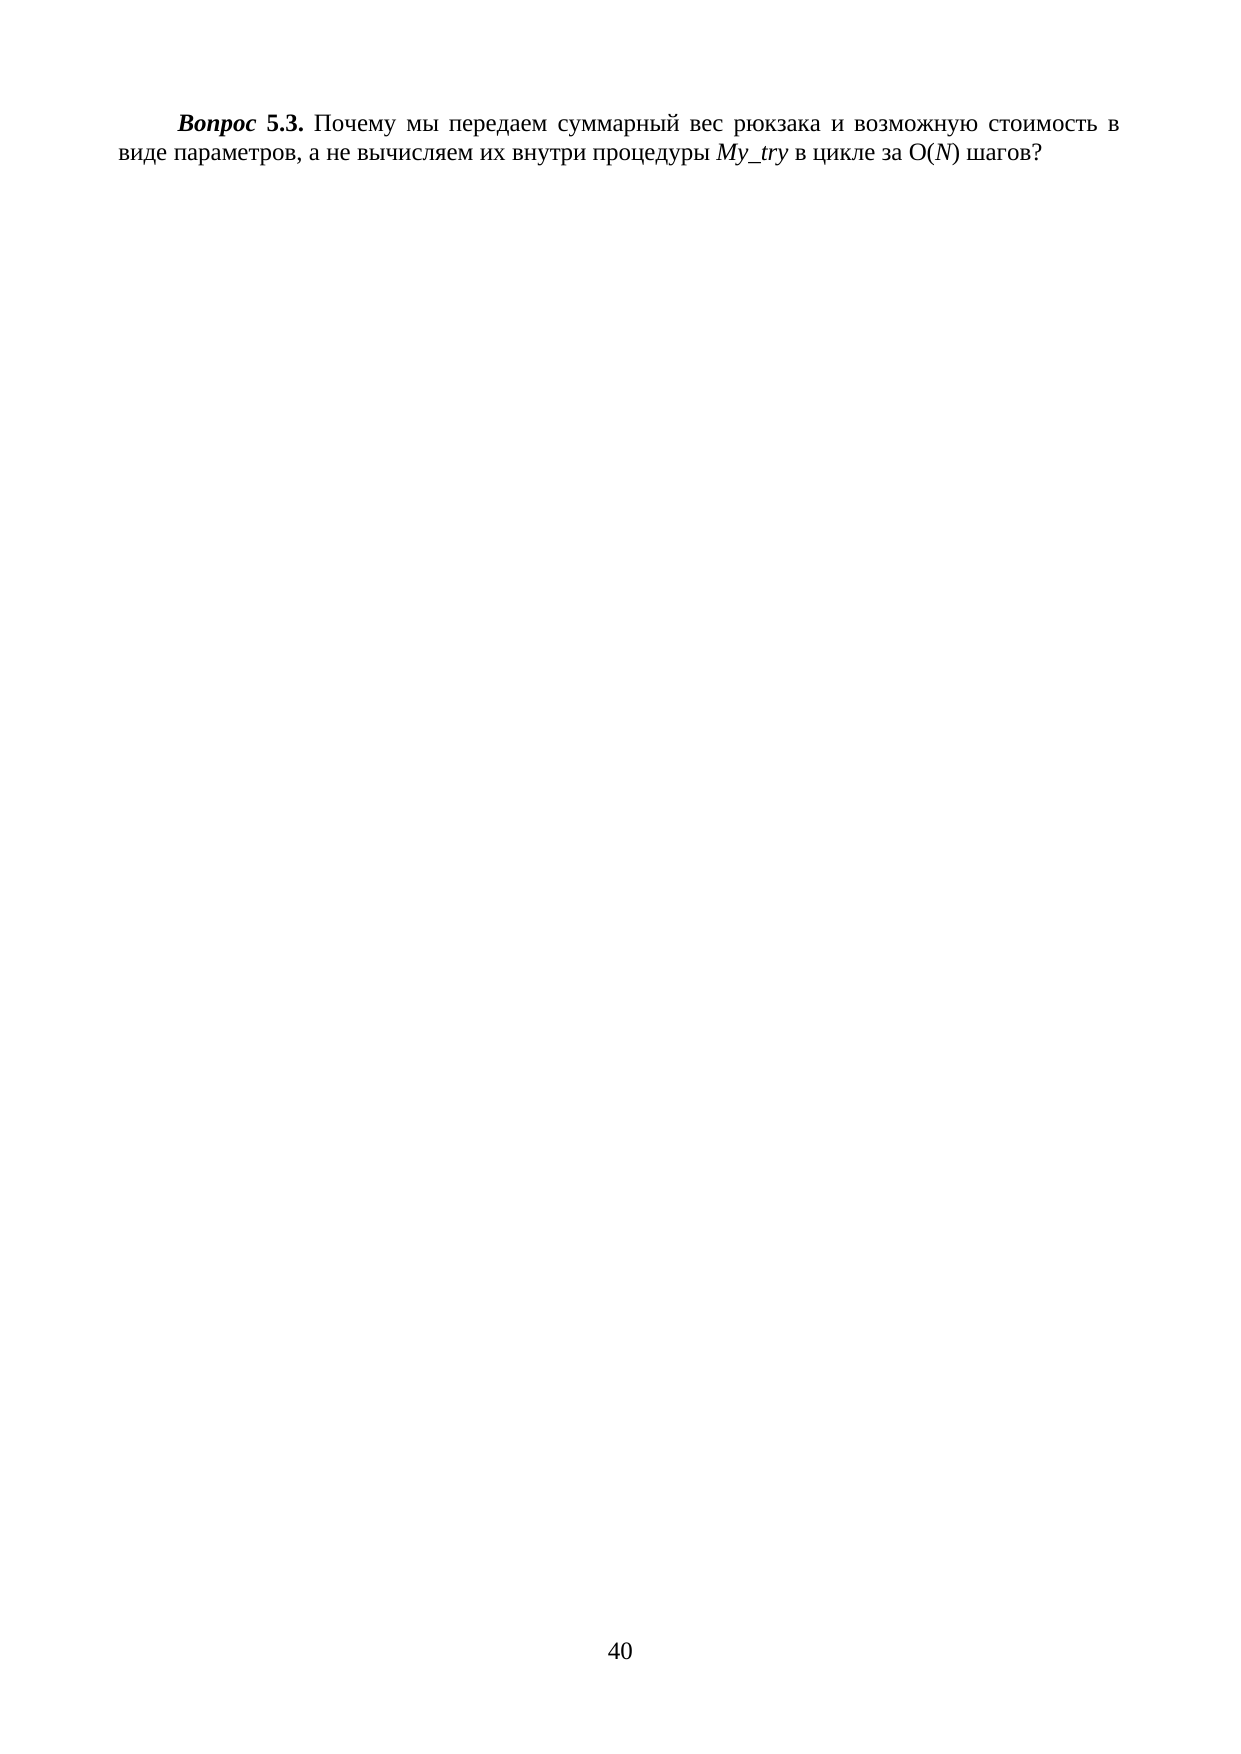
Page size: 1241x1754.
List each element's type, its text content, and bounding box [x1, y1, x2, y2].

text Вопрос 5.3. Почему мы передаем суммарный вес рюкзака и возможную стоимость в виде параметров, а не вычисляем их внутри процедуры My_try в цикле за O(N) шагов? [118, 108, 1146, 166]
